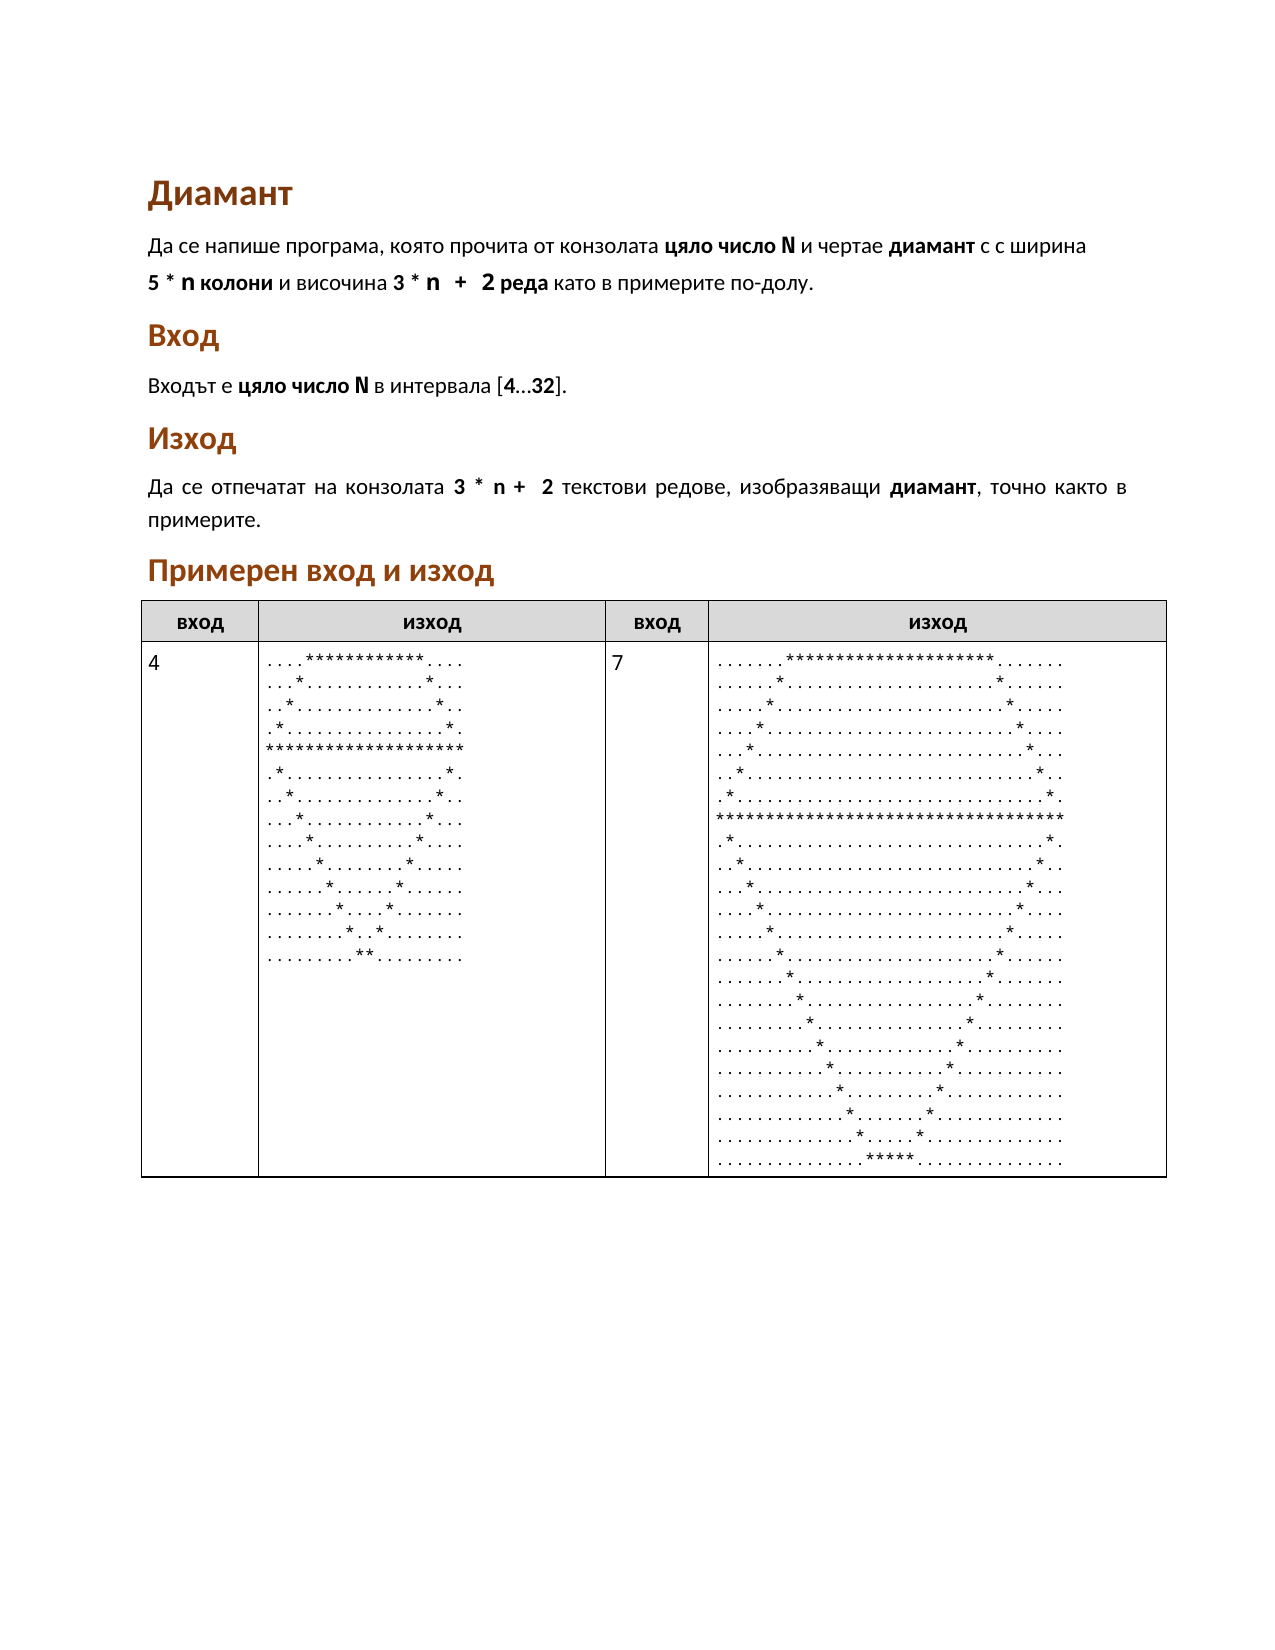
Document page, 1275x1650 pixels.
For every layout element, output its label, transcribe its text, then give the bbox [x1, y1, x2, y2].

subtitle Изход [148, 417, 1127, 458]
subtitle Примерен вход и изход [148, 549, 1127, 590]
text Входът е цяло число N в интервала [4…32]. [148, 369, 1127, 400]
text Да се напише програма, която прочита от конзолата цяло число N и чертае диамант с с ширина 5 * n колони и височина 3 * n + 2 реда като в примерите по-долу. [148, 229, 1127, 297]
table_cell 4 [142, 642, 258, 1176]
subtitle Диамант [148, 168, 1127, 214]
table_cell ....************.... ...*............*... ..*..............*.. .*................*. ******************** .*................*. ..*..............*.. ...*............*... ....*..........*.... .....*........*..... ......*......*...... .......*....*....... ........*..*........ .........**......... [259, 642, 605, 1176]
table_header изход [259, 601, 605, 641]
table_header вход [142, 601, 258, 641]
table_cell 7 [606, 642, 708, 1176]
text Да се отпечатат на конзолата 3 * n + 2 текстови редове, изобразяващи диамант, точно както в примерите. [148, 472, 1127, 533]
table_header вход [606, 601, 708, 641]
subtitle Вход [148, 314, 1127, 354]
table_cell .......*********************....... ......*.....................*...... .....*.......................*..... ....*.........................*.... ...*...........................*... ..*.............................*.. .*...............................*. *********************************** .*...............................*. ..*.............................*.. ...*...........................*... ....*.........................*.... .....*.......................*..... ......*.....................*...... .......*...................*....... ........*.................*........ .........*...............*......... ..........*.............*.......... ...........*...........*........... ............*.........*............ .............*.......*............. ..............*.....*.............. ...............*****............... [709, 642, 1166, 1176]
table_header изход [709, 601, 1166, 641]
